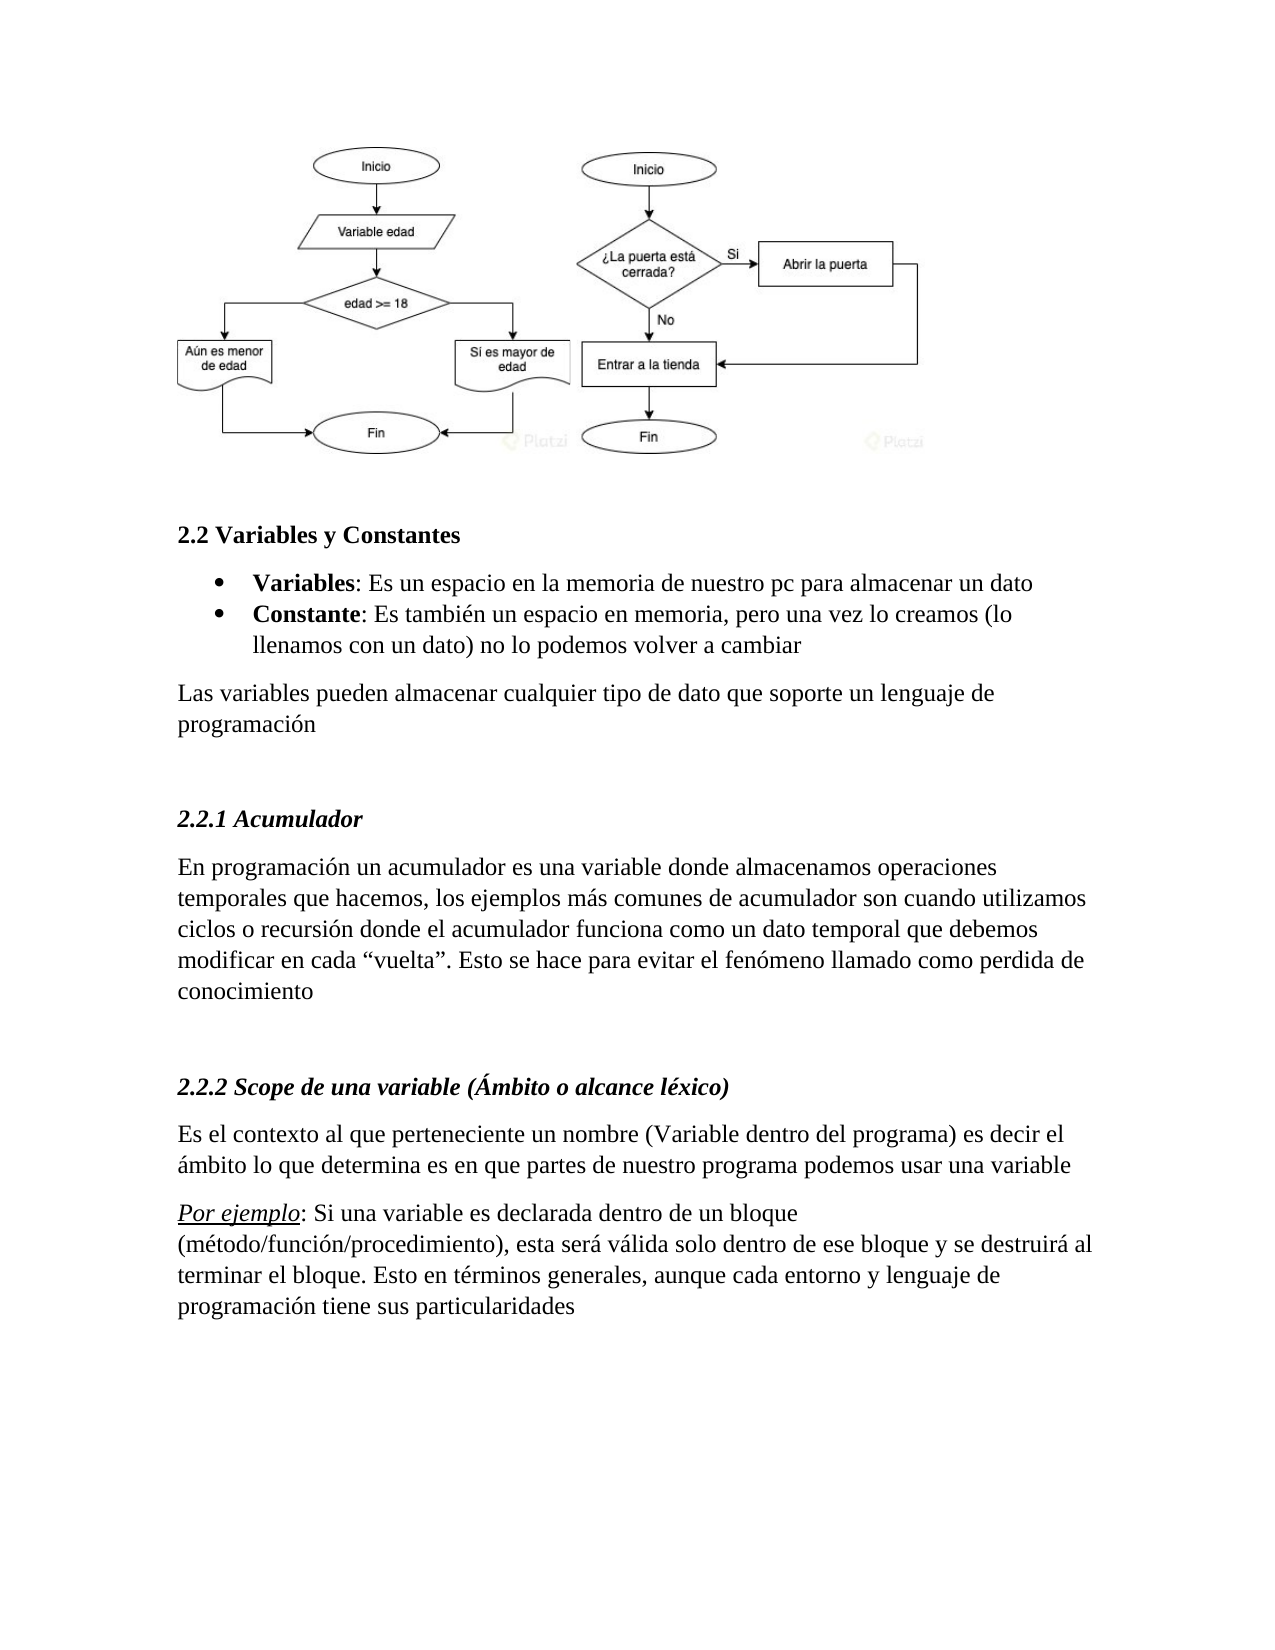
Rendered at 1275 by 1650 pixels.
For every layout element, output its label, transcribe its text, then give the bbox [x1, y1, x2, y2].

list Variables: Es un espacio en la memoria de nuestro pc para almacenar un dato [215, 568, 1098, 597]
text Es el contexto al que perteneciente un nombre (Variable dentro del programa) es decir el ámbito lo que determina es en que partes de nuestro programa podemos usar una variable [177, 1119, 1098, 1179]
subtitle 2.2.2 Scope de una variable (Ámbito o alcance léxico) [177, 1072, 1098, 1101]
picture [177, 147, 571, 454]
text Las variables pueden almacenar cualquier tipo de dato que soporte un lenguaje de programación [177, 678, 1098, 738]
picture [576, 152, 927, 454]
text En programación un acumulador es una variable donde almacenamos operaciones temporales que hacemos, los ejemplos más comunes de acumulador son cuando utilizamos ciclos o recursión donde el acumulador funciona como un dato temporal que debemos modificar en cada “vuelta”. Esto se hace para evitar el fenómeno llamado como perdida de conocimiento [177, 852, 1098, 1005]
subtitle 2.2 Variables y Constantes [177, 521, 1098, 549]
text Por ejemplo: Si una variable es declarada dentro de un bloque (método/función/procedimiento), esta será válida solo dentro de ese bloque y se destruirá al terminar el bloque. Esto en términos generales, aunque cada entorno y lenguaje de programación tiene sus particularidades [177, 1198, 1098, 1320]
list Constante: Es también un espacio en memoria, pero una vez lo creamos (lo llenamos con un dato) no lo podemos volver a cambiar [215, 599, 1098, 659]
subtitle 2.2.1 Acumulador [177, 804, 1098, 833]
